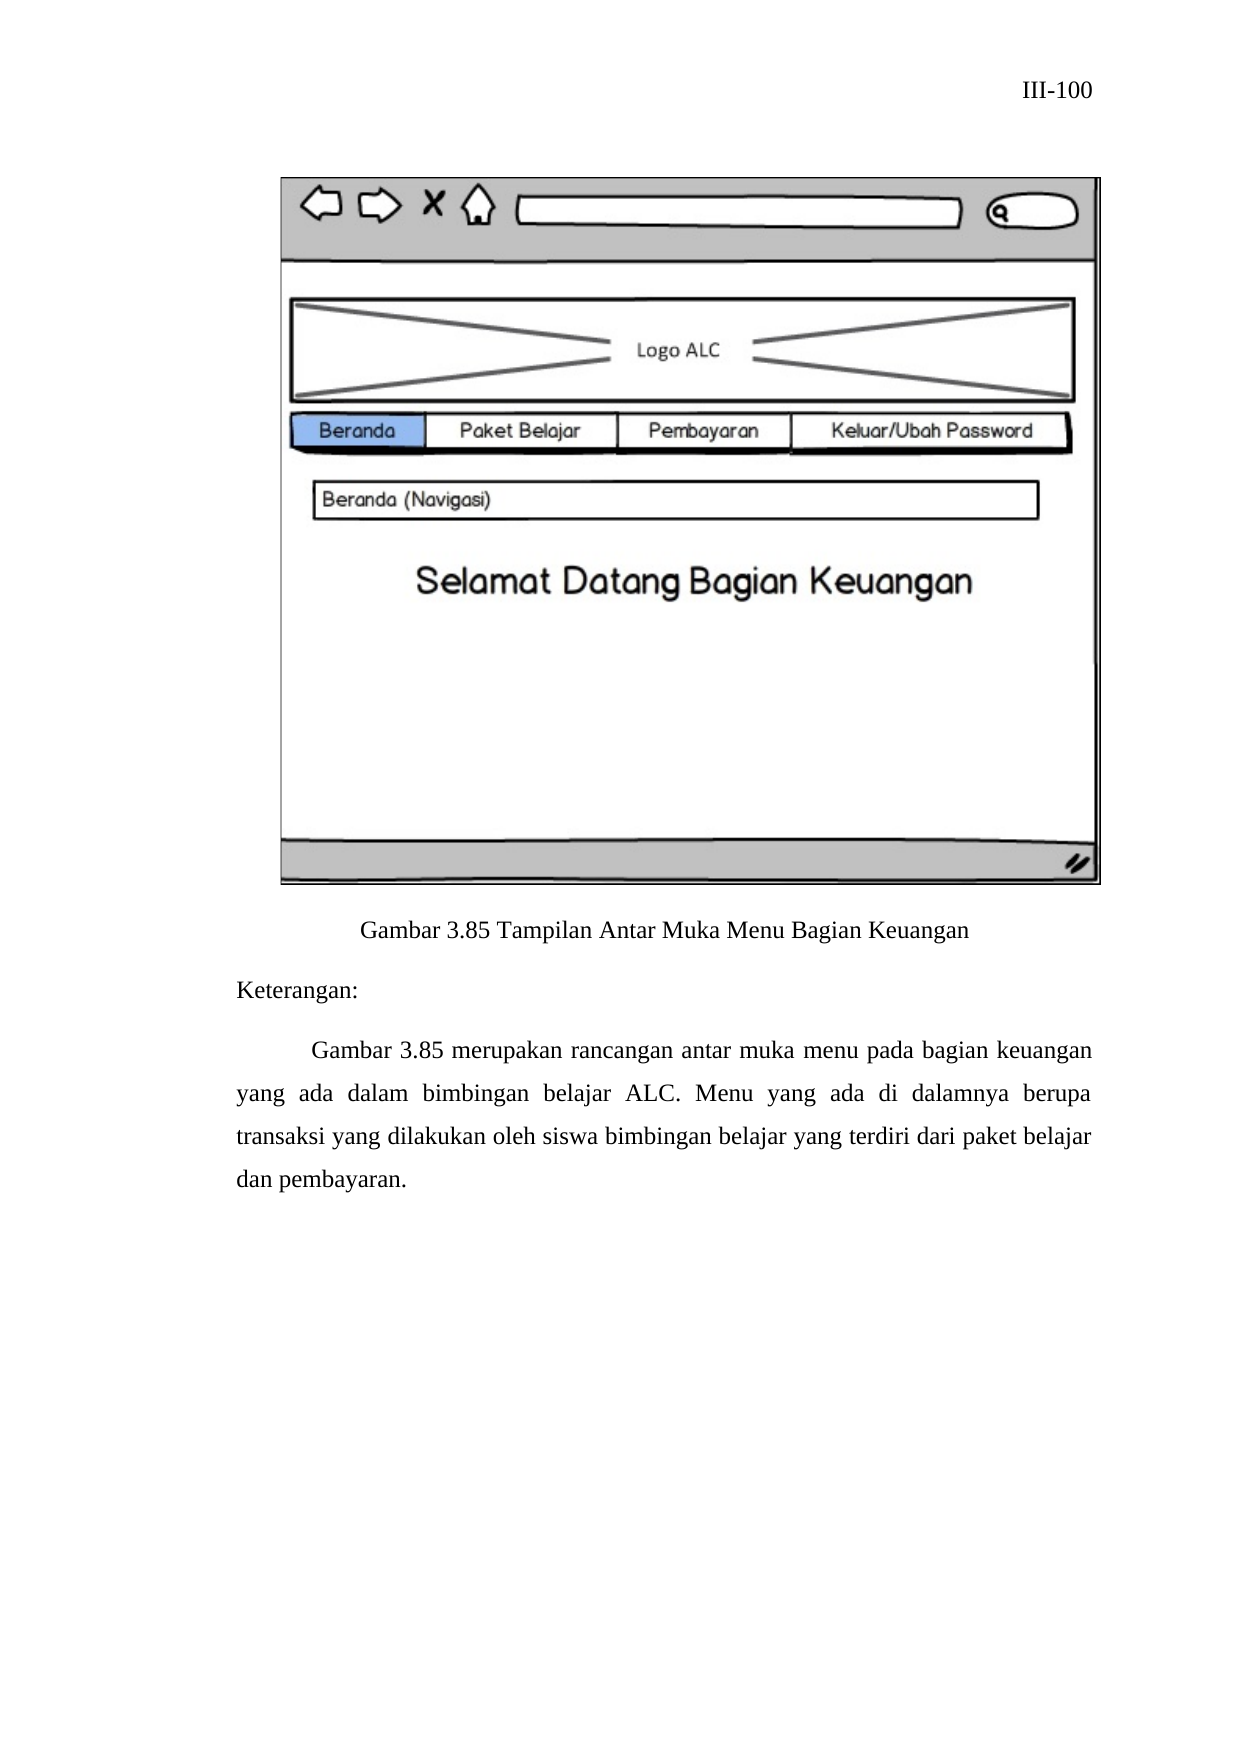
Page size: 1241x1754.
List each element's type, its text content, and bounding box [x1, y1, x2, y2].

text Keterangan: [236, 975, 1092, 1004]
picture [280, 177, 1101, 885]
text Gambar 3.85 merupakan rancangan antar muka menu pada bagian keuangan yang ada dalam bimbingan belajar ALC. Menu yang ada di dalamnya berupa transaksi yang dilakukan oleh siswa bimbingan belajar yang terdiri dari paket belajar dan pembayaran. [236, 1035, 1092, 1193]
text Gambar 3.85 Tampilan Antar Muka Menu Bagian Keuangan [236, 916, 1092, 944]
